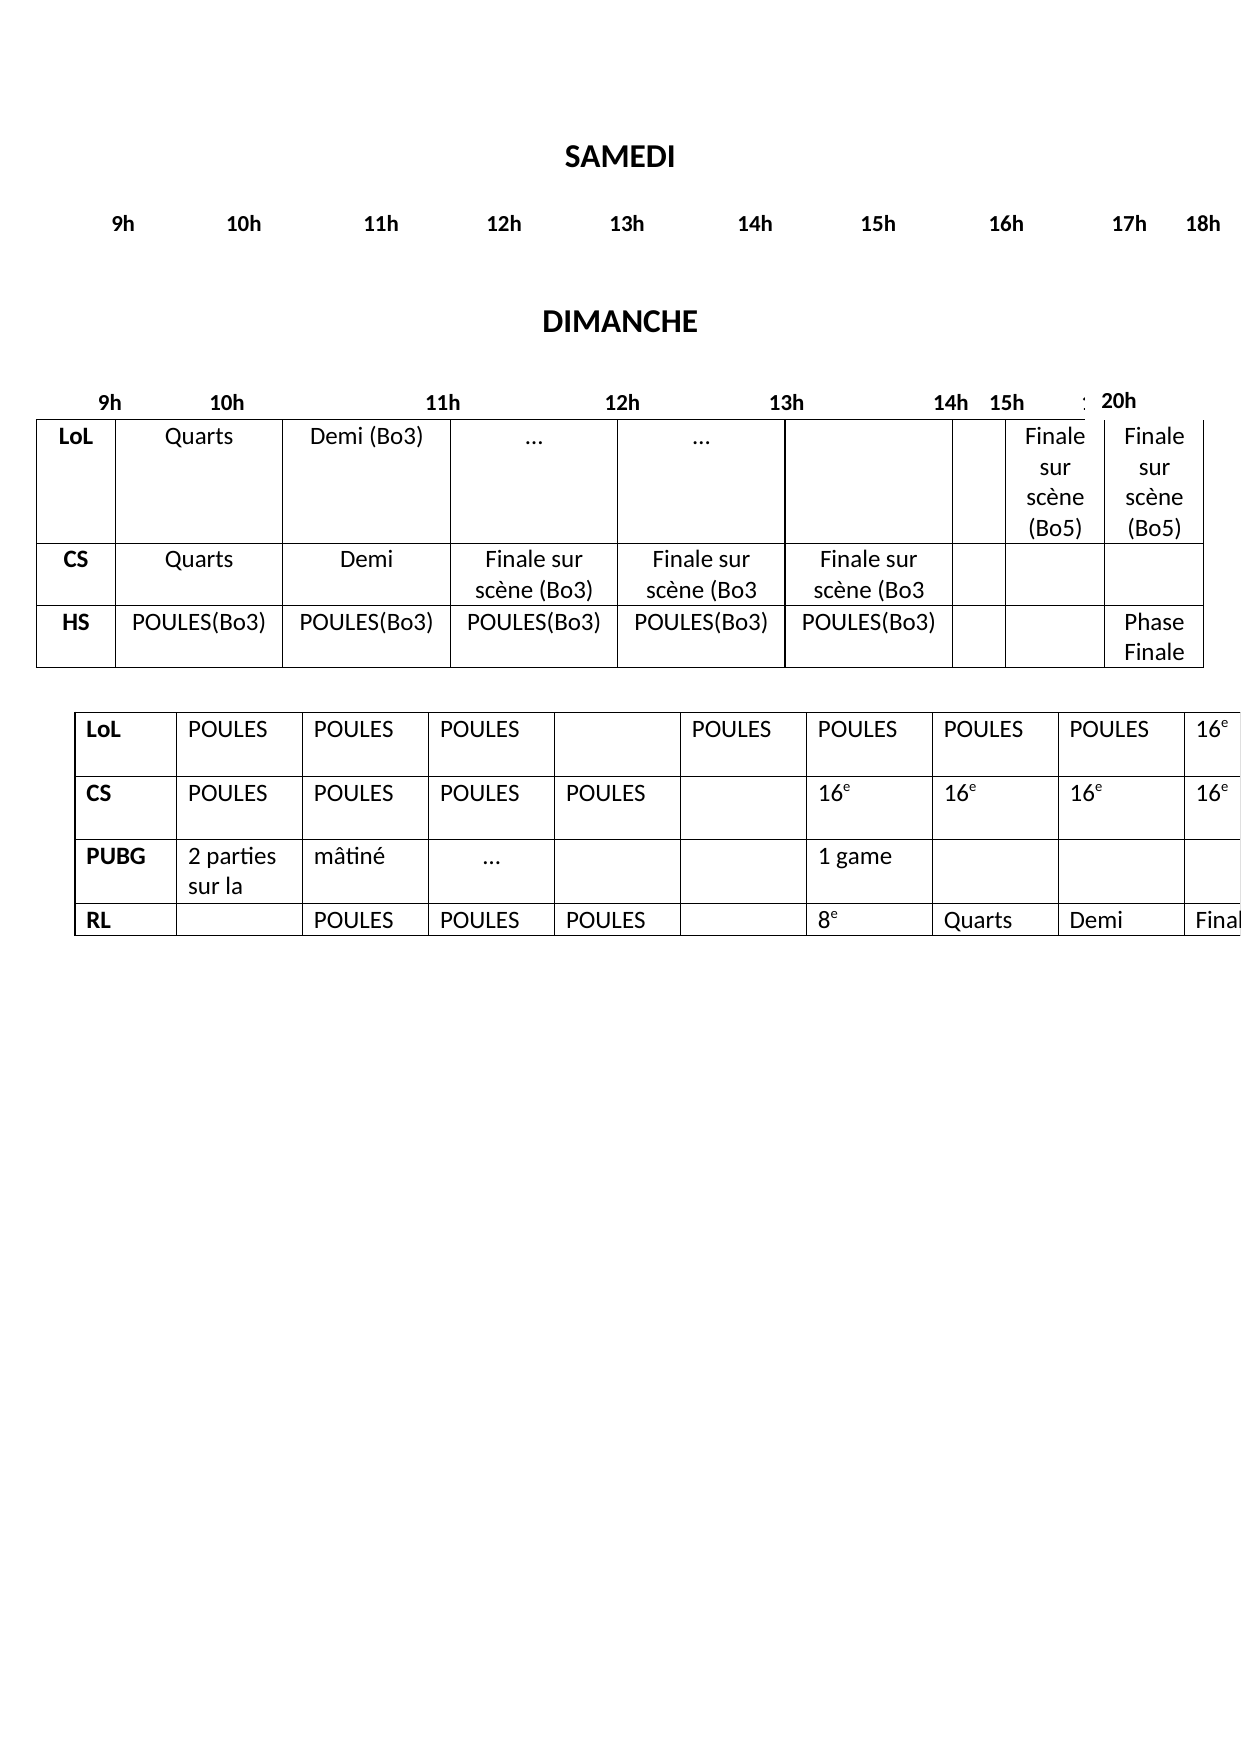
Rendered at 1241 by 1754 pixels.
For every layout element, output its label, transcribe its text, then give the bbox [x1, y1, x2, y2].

table_cell 16e [807, 777, 932, 839]
table_cell POULES [177, 777, 302, 839]
table_cell 8e [807, 904, 932, 935]
table_cell POULES(Bo3) [451, 606, 617, 667]
table_header LoL [37, 420, 115, 542]
table_header … [618, 420, 784, 542]
table_header … [451, 420, 617, 542]
table_cell POULES [555, 904, 680, 935]
table_cell POULES [303, 777, 428, 839]
table_cell POULES [303, 904, 428, 935]
table_cell [1006, 544, 1104, 604]
table_cell [1105, 544, 1203, 604]
table_header 16e [1185, 713, 1240, 776]
table_cell PUBG [76, 840, 176, 903]
table_header [555, 713, 680, 776]
table_cell mâtiné [303, 840, 428, 903]
table_header POULES [933, 713, 1058, 776]
text 9h 10h 11h 12h 13h 14h 15h 16h [75, 388, 1085, 416]
table_cell 16e [933, 777, 1058, 839]
table_cell Phase Finale [1105, 606, 1203, 667]
table_cell CS [76, 777, 176, 839]
table_cell Quarts [933, 904, 1058, 935]
table_cell Finale sur scène (Bo3) [451, 544, 617, 604]
table_cell RL [76, 904, 176, 935]
table_cell Finale sur scène (Bo3 [618, 544, 784, 604]
table_header [953, 420, 1005, 542]
table_header POULES [429, 713, 554, 776]
table_header POULES [177, 713, 302, 776]
table_cell [177, 904, 302, 935]
table_cell 16e [1185, 777, 1240, 839]
table_cell … [429, 840, 554, 903]
table_cell 2 parties sur la [177, 840, 302, 903]
table_header LoL [76, 713, 176, 776]
table_cell CS [37, 544, 115, 604]
table_cell 16e [1059, 777, 1184, 839]
table_cell [1006, 606, 1104, 667]
table_cell Finale sur scène (Bo3 [786, 544, 952, 604]
table_cell [1185, 840, 1240, 903]
table_cell [1059, 840, 1184, 903]
table_cell [555, 840, 680, 903]
table_cell Quarts [116, 544, 282, 604]
table_cell POULES(Bo3) [786, 606, 952, 667]
table_header POULES [303, 713, 428, 776]
table_cell Finale [1185, 904, 1240, 935]
table_header Demi (Bo3) [283, 420, 450, 542]
table_header [786, 420, 952, 542]
table_cell 1 game [807, 840, 932, 903]
table_header Finale sur scène (Bo5) [1105, 420, 1203, 542]
table_cell [953, 606, 1005, 667]
table_cell POULES(Bo3) [116, 606, 282, 667]
table_cell [953, 544, 1005, 604]
table_header Finale sur scène (Bo5) [1006, 420, 1104, 542]
table_cell [681, 904, 806, 935]
table_cell [681, 777, 806, 839]
table_cell POULES(Bo3) [283, 606, 450, 667]
text DIMANCHE [75, 300, 1165, 341]
table_header POULES [681, 713, 806, 776]
text 9h 10h 11h 12h 13h 14h 15h 16h 17h [75, 209, 1165, 238]
table_cell POULES(Bo3) [618, 606, 784, 667]
table_cell [933, 840, 1058, 903]
table_cell Demi [283, 544, 450, 604]
table_cell POULES [555, 777, 680, 839]
table_header Quarts [116, 420, 282, 542]
table_cell [681, 840, 806, 903]
table_cell Demi [1059, 904, 1184, 935]
table_header POULES [807, 713, 932, 776]
table_cell HS [37, 606, 115, 667]
text SAMEDI [75, 135, 1165, 176]
table_cell POULES [429, 904, 554, 935]
table_header POULES [1059, 713, 1184, 776]
table_cell POULES [429, 777, 554, 839]
